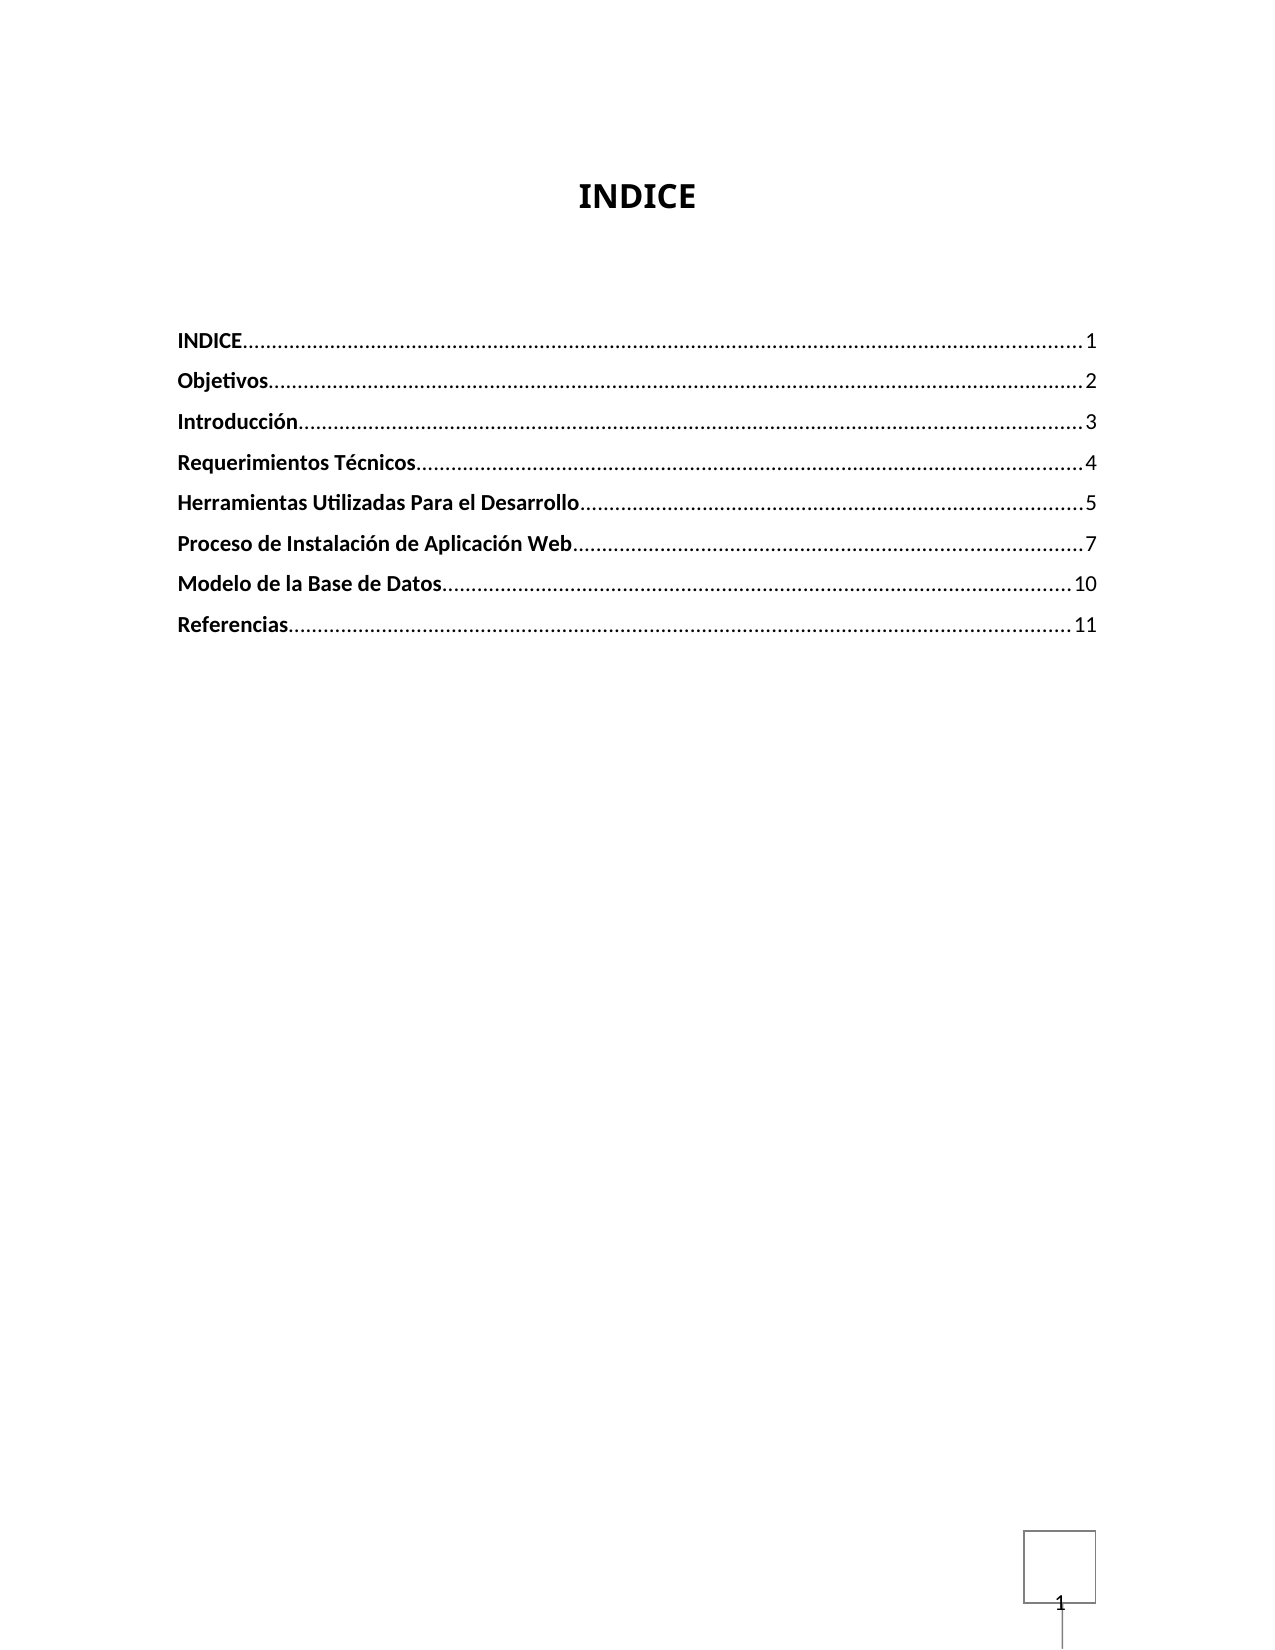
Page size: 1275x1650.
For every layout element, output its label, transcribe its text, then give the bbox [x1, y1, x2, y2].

subtitle INDICE [177, 173, 1098, 218]
